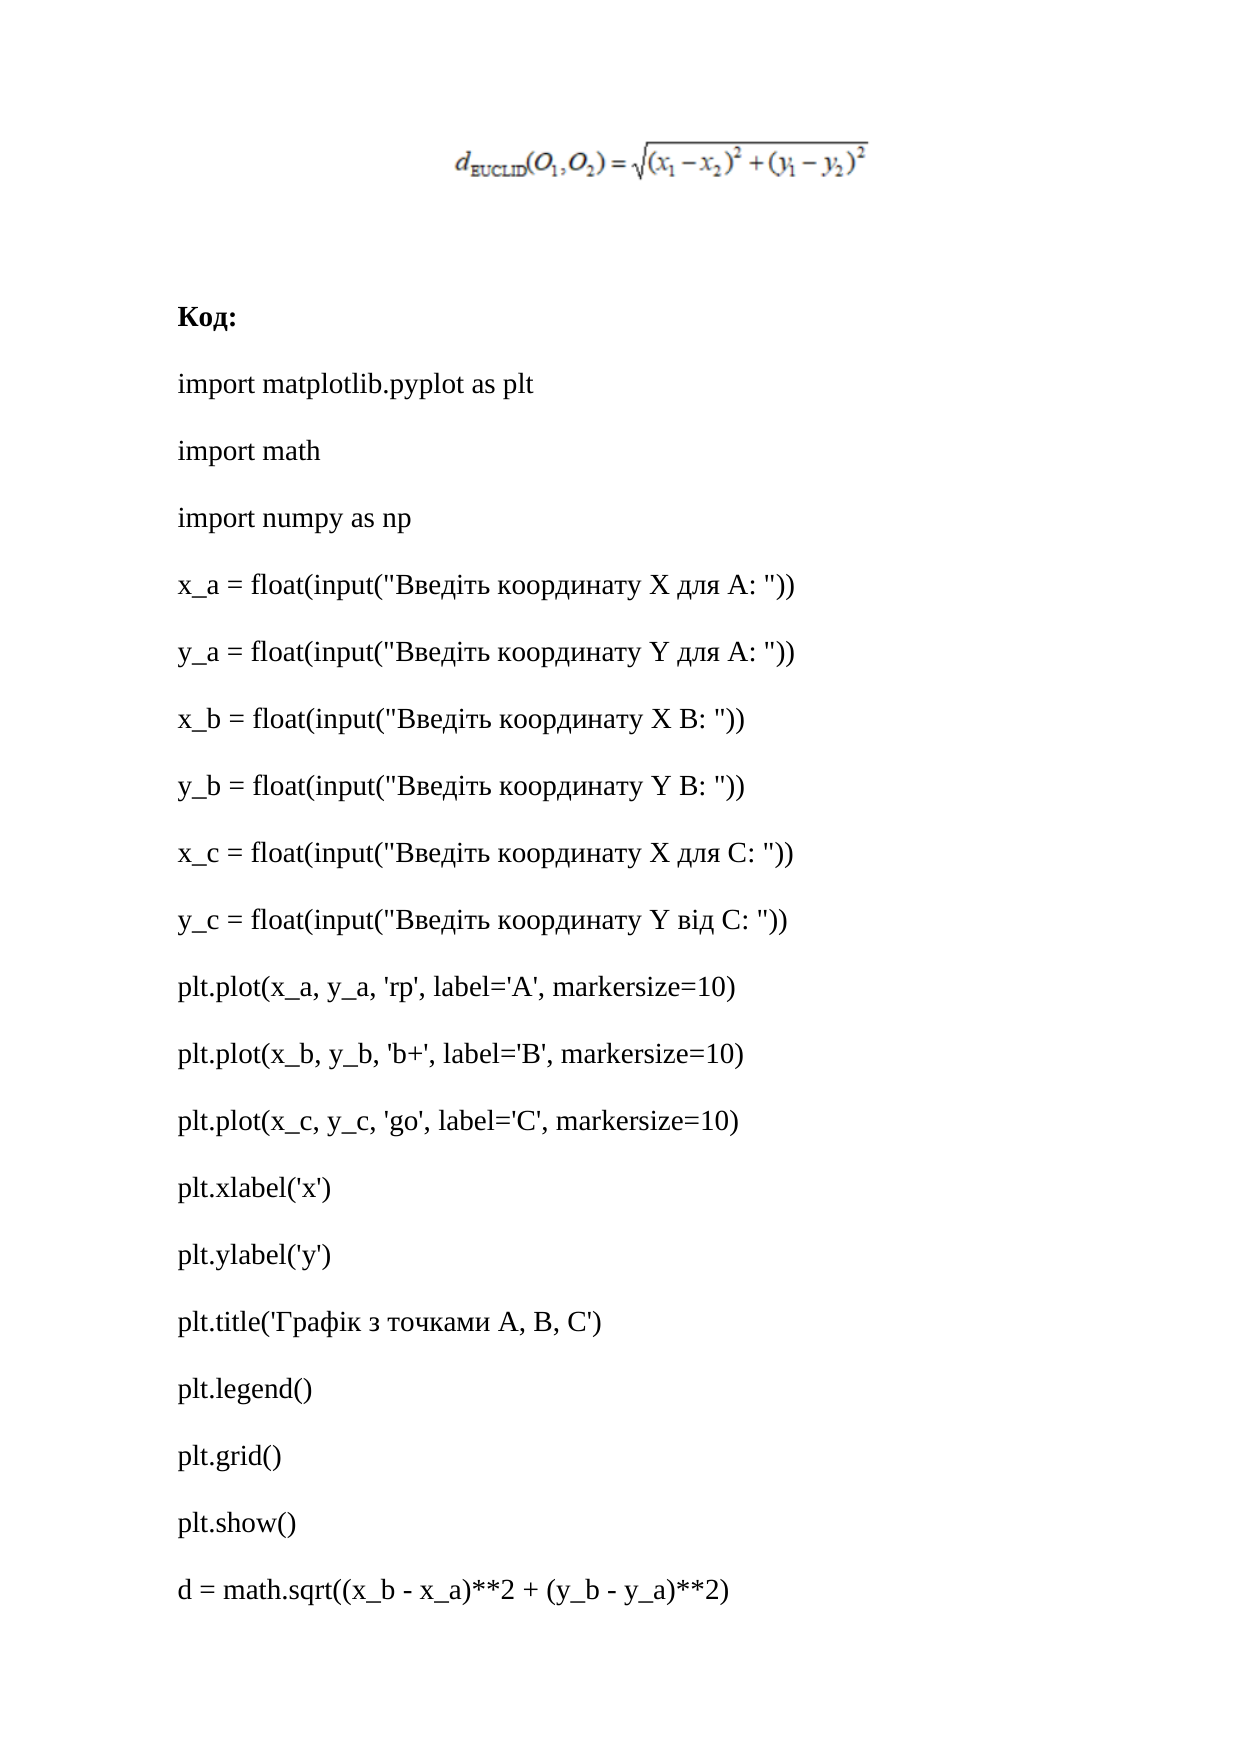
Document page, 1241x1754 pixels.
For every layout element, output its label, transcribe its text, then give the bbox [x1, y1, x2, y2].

text plt.grid() [177, 1438, 1152, 1472]
text plt.xlabel('x') [177, 1170, 1152, 1204]
text plt.legend() [177, 1371, 1152, 1405]
text plt.plot(x_c, y_c, 'go', label='C', markersize=10) [177, 1103, 1152, 1137]
text Код: [177, 299, 1152, 333]
text x_b = float(input("Введіть координату X B: ")) [177, 701, 1152, 735]
text y_b = float(input("Введіть координату Y B: ")) [177, 768, 1152, 802]
text plt.title('Графік з точками A, B, C') [177, 1304, 1152, 1338]
text import math [177, 433, 1152, 467]
text plt.ylabel('y') [177, 1237, 1152, 1271]
text import matplotlib.pyplot as plt [177, 366, 1152, 400]
text plt.show() [177, 1505, 1152, 1539]
text import numpy as np [177, 500, 1152, 534]
text plt.plot(x_b, y_b, 'b+', label='B', markersize=10) [177, 1036, 1152, 1070]
text y_c = float(input("Введіть координату Y від C: ")) [177, 902, 1152, 936]
text x_c = float(input("Введіть координату X для C: ")) [177, 835, 1152, 869]
text x_a = float(input("Введіть координату X для A: ")) [177, 567, 1152, 601]
text plt.plot(x_a, y_a, 'rp', label='A', markersize=10) [177, 969, 1152, 1003]
picture [446, 118, 882, 202]
text d = math.sqrt((x_b - x_a)**2 + (y_b - y_a)**2) [177, 1572, 1152, 1606]
text y_a = float(input("Введіть координату Y для A: ")) [177, 634, 1152, 668]
